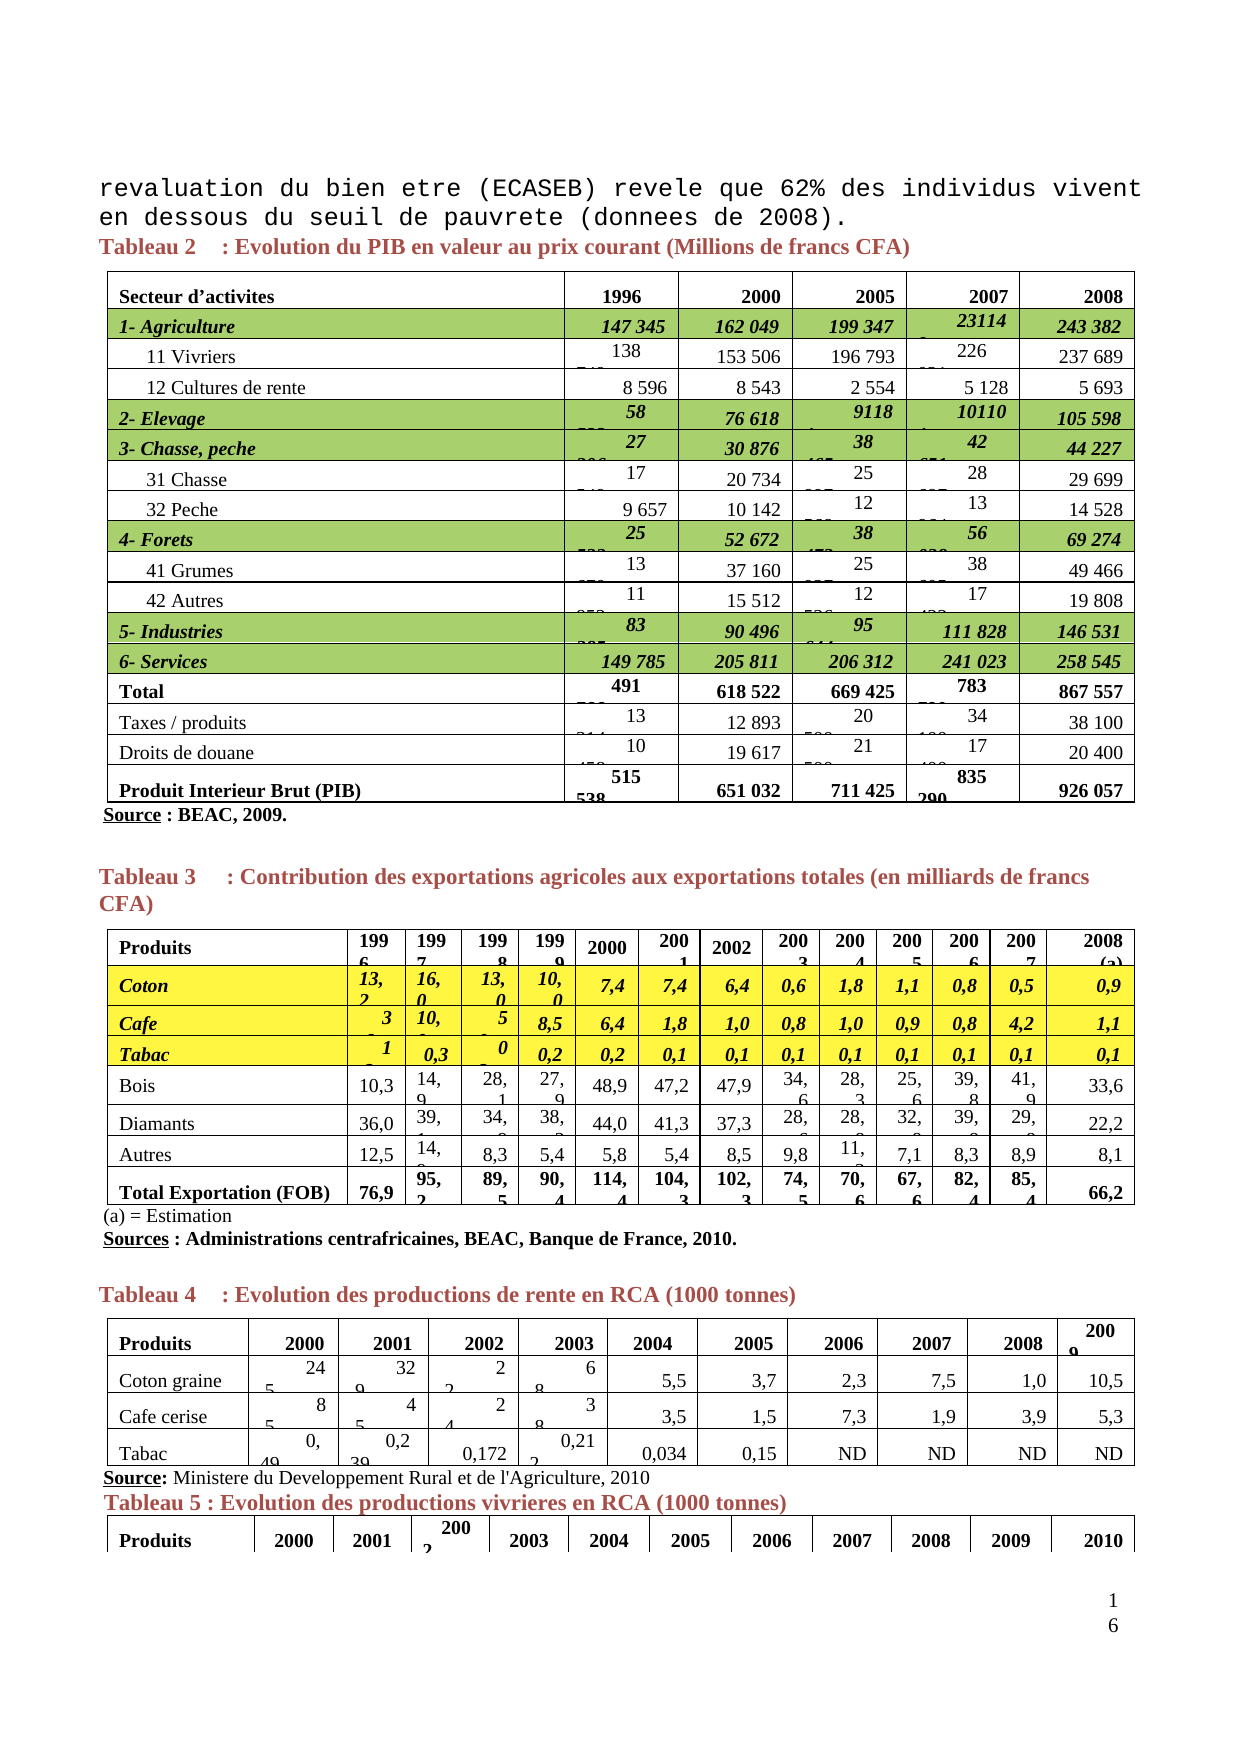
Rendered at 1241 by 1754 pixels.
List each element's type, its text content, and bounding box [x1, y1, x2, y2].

table_cell 90,4 [519, 1167, 575, 1203]
table_cell 0,1 [701, 1036, 762, 1065]
table_cell 0,8 [933, 966, 989, 1005]
table_cell 66,2 [1047, 1167, 1134, 1203]
table_cell 17 433 [907, 583, 1019, 612]
table_cell 0,1 [933, 1036, 989, 1065]
table_header 2005 [793, 272, 906, 308]
table_cell 28,1 [462, 1066, 518, 1104]
table_cell 5 693 [1020, 369, 1134, 399]
table_cell 1- Agriculture [108, 309, 564, 338]
table_header Produits [108, 930, 347, 965]
table_header 2001 [339, 1319, 428, 1355]
table_header 2000 [249, 1319, 338, 1355]
table_cell 231149 [907, 309, 1019, 338]
table_cell ND [788, 1429, 877, 1465]
table_header Produits [108, 1319, 248, 1355]
table_cell Autres [108, 1136, 347, 1166]
table_cell 41,3 [639, 1105, 699, 1135]
table_cell 16,0 [406, 966, 461, 1005]
table_cell 25 897 [793, 461, 906, 490]
table_cell ND [968, 1429, 1057, 1465]
table_cell 74,5 [763, 1167, 819, 1203]
table_cell 13 314 [565, 704, 678, 733]
table_cell 11,2 [820, 1136, 876, 1166]
table_cell 669 425 [793, 674, 906, 703]
text Source: Ministere du Developpement Rural et de l'Agriculture, 2010 [103, 1466, 1143, 1489]
table_header 2002 [701, 930, 762, 965]
table_header 2007 [907, 272, 1019, 308]
table_cell 226 021 [907, 339, 1019, 368]
table_cell 25 522 [565, 521, 678, 551]
table_cell 258 545 [1020, 644, 1134, 673]
table_header 1996 [348, 930, 405, 965]
table_cell 44,0 [576, 1105, 638, 1135]
table_cell 28 687 [907, 461, 1019, 490]
table_cell 153 506 [679, 339, 792, 368]
table_cell 3,8 [519, 1393, 607, 1428]
table_cell 651 032 [679, 765, 792, 801]
table_cell 37 160 [679, 552, 792, 581]
table_cell 5,5 [608, 1356, 697, 1392]
table_cell 30 876 [679, 430, 792, 460]
table_cell Total Exportation (FOB) [108, 1167, 347, 1203]
table_cell 0,1 [1047, 1036, 1134, 1065]
table_cell 10 142 [679, 491, 792, 520]
table_cell 12 536 [793, 583, 906, 612]
table_cell 47,9 [701, 1066, 762, 1104]
table_cell 104,3 [639, 1167, 699, 1203]
table_cell 5,8 [576, 1136, 638, 1166]
table_cell 39,8 [933, 1105, 989, 1135]
table_header 2005 [650, 1516, 731, 1552]
table_cell 58 523 [565, 400, 678, 429]
table_header 2000 [255, 1516, 333, 1552]
table_cell 2,2 [429, 1356, 518, 1392]
table_cell 7,3 [788, 1393, 877, 1428]
subtitle : Evolution des productions de rente en RCA (1000 tonnes) [98, 1281, 1143, 1308]
table_cell 13,2 [348, 966, 405, 1005]
table_cell 241 023 [907, 644, 1019, 673]
table_cell 38 465 [793, 430, 906, 460]
table_cell 4- Forets [108, 521, 564, 551]
table_cell 8,3 [933, 1136, 989, 1166]
table_cell Droits de douane [108, 735, 564, 764]
table_header 2000 [576, 930, 638, 965]
table_header 2010 [1052, 1516, 1134, 1552]
table_cell Total [108, 674, 564, 703]
table_header 2005 [877, 930, 932, 965]
table_header Produits [108, 1516, 254, 1552]
table_header Secteur d’activites [108, 272, 564, 308]
table_cell 8,5 [701, 1136, 762, 1166]
table_cell 1,0 [701, 1006, 762, 1035]
table_header 1996 [565, 272, 678, 308]
table_cell 9,8 [763, 1136, 819, 1166]
table_cell 0,212 [519, 1429, 607, 1465]
table_header 2007 [878, 1319, 967, 1355]
table_cell 5,4 [639, 1136, 699, 1166]
table_header 2008 [892, 1516, 970, 1552]
table_header 2005 [698, 1319, 787, 1355]
table_cell 69 274 [1020, 521, 1134, 551]
table_header 2008 [968, 1319, 1057, 1355]
table_cell 12 893 [679, 704, 792, 733]
table_cell 3- Chasse, peche [108, 430, 564, 460]
table_cell Cafe cerise [108, 1393, 248, 1428]
table_cell 39,1 [406, 1105, 461, 1135]
table_cell 14,9 [406, 1136, 461, 1166]
table_cell 1,0 [820, 1006, 876, 1035]
table_cell 12 Cultures de rente [108, 369, 564, 399]
table_header 2006 [732, 1516, 812, 1552]
table_cell 20 500 [793, 704, 906, 733]
table_cell 3,5 [608, 1393, 697, 1428]
table_cell 13,0 [462, 966, 518, 1005]
table_cell 0,172 [429, 1429, 518, 1465]
table_header 1998 [462, 930, 518, 965]
table_cell 5- Industries [108, 613, 564, 642]
table_cell 3,7 [698, 1356, 787, 1392]
table_cell 0,1 [639, 1036, 699, 1065]
table_cell 7,4 [639, 966, 699, 1005]
table_cell 13 670 [565, 552, 678, 581]
table_cell 867 557 [1020, 674, 1134, 703]
table_cell 1,9 [878, 1393, 967, 1428]
table_cell 76 618 [679, 400, 792, 429]
table_cell 24,5 [249, 1356, 338, 1392]
table_cell 90 496 [679, 613, 792, 642]
table_cell 138 749 [565, 339, 678, 368]
table_header 2002 [429, 1319, 518, 1355]
table_cell Produit Interieur Brut (PIB) [108, 765, 564, 801]
table_cell Tabac [108, 1429, 248, 1465]
table_cell 206 312 [793, 644, 906, 673]
table_cell 10,0 [406, 1006, 461, 1035]
table_cell 2- Elevage [108, 400, 564, 429]
table_cell 28,3 [820, 1066, 876, 1104]
table_cell 0,49 [249, 1429, 338, 1465]
table_cell 31 Chasse [108, 461, 564, 490]
table_cell Coton graine [108, 1356, 248, 1392]
table_cell 10,0 [519, 966, 575, 1005]
table_header 2007 [813, 1516, 891, 1552]
table_header 2003 [519, 1319, 607, 1355]
table_cell 9 657 [565, 491, 678, 520]
table_cell 2,4 [429, 1393, 518, 1428]
table_header 2008 [1020, 272, 1134, 308]
table_header 2006 [788, 1319, 877, 1355]
table_cell 10 458 [565, 735, 678, 764]
table_cell 8,1 [1047, 1136, 1134, 1166]
table_cell 14,9 [406, 1066, 461, 1104]
table_cell 8,5 [249, 1393, 338, 1428]
table_cell 5,4 [519, 1136, 575, 1166]
table_cell 0,1 [763, 1036, 819, 1065]
table_cell 5 128 [907, 369, 1019, 399]
table_cell 37,3 [701, 1105, 762, 1135]
table_cell 29,8 [991, 1105, 1046, 1135]
table_header 2004 [820, 930, 876, 965]
table_cell 25,6 [877, 1066, 932, 1104]
table_cell 199 347 [793, 309, 906, 338]
table_cell 6,4 [576, 1006, 638, 1035]
table_header 2009 [1058, 1319, 1134, 1355]
subtitle : Contribution des exportations agricoles aux exportations totales (en milliards de francs CFA) [98, 863, 1143, 917]
table_cell 67,6 [877, 1167, 932, 1203]
table_cell Taxes / produits [108, 704, 564, 733]
table_cell 8,3 [462, 1136, 518, 1166]
table_header 2007 [991, 930, 1046, 965]
table_cell 49 466 [1020, 552, 1134, 581]
table_cell 0,1 [877, 1036, 932, 1065]
table_cell 102,3 [701, 1167, 762, 1203]
table_cell 6,8 [519, 1356, 607, 1392]
table_cell 95,2 [406, 1167, 461, 1203]
table_cell 618 522 [679, 674, 792, 703]
table_cell 7,5 [878, 1356, 967, 1392]
table_cell 76,9 [348, 1167, 405, 1203]
table_cell 44 227 [1020, 430, 1134, 460]
table_cell 1,0 [968, 1356, 1057, 1392]
table_cell 36,0 [348, 1105, 405, 1135]
table_header 1999 [519, 930, 575, 965]
table_cell 0,8 [933, 1006, 989, 1035]
table_header 2009 [971, 1516, 1051, 1552]
table_cell 711 425 [793, 765, 906, 801]
table_cell 11 Vivriers [108, 339, 564, 368]
table_header 2002 [412, 1516, 489, 1552]
table_cell 3,6 [348, 1006, 405, 1035]
text Tableau 5 : Evolution des productions vivrieres en RCA (1000 tonnes) [103, 1489, 1143, 1515]
table_cell 85,4 [991, 1167, 1046, 1203]
table_cell 82,4 [933, 1167, 989, 1203]
table_cell 28,6 [763, 1105, 819, 1135]
table_cell 111 828 [907, 613, 1019, 642]
table_cell 11 852 [565, 583, 678, 612]
table_cell 15 512 [679, 583, 792, 612]
table_cell 0,2 [462, 1036, 518, 1065]
table_cell 47,2 [639, 1066, 699, 1104]
table_cell 42 Autres [108, 583, 564, 612]
table_header 2008 (a) [1047, 930, 1134, 965]
table_cell 7,1 [877, 1136, 932, 1166]
table_cell 27,9 [519, 1066, 575, 1104]
table_cell 39,8 [933, 1066, 989, 1104]
table_header 2004 [608, 1319, 697, 1355]
table_cell 7,4 [576, 966, 638, 1005]
table_cell 27 206 [565, 430, 678, 460]
table_cell 2,3 [788, 1356, 877, 1392]
table_cell 5,3 [1058, 1393, 1134, 1428]
table_cell 162 049 [679, 309, 792, 338]
text Source : BEAC, 2009. [103, 802, 1143, 825]
table_cell 491 766 [565, 674, 678, 703]
table_cell 2 554 [793, 369, 906, 399]
table_cell 89,5 [462, 1167, 518, 1203]
table_cell 1,5 [698, 1393, 787, 1428]
table_cell 237 689 [1020, 339, 1134, 368]
table_cell 4,5 [339, 1393, 428, 1428]
table_cell 205 811 [679, 644, 792, 673]
table_cell 243 382 [1020, 309, 1134, 338]
table_cell 101101 [907, 400, 1019, 429]
table_header 2006 [933, 930, 989, 965]
table_cell 4,2 [991, 1006, 1046, 1035]
table_header 2001 [639, 930, 699, 965]
text Sources : Administrations centrafricaines, BEAC, Banque de France, 2010. [103, 1227, 1143, 1250]
table_cell 1,8 [820, 966, 876, 1005]
table_header 1997 [406, 930, 461, 965]
table_cell 70,6 [820, 1167, 876, 1203]
table_cell 34,9 [462, 1105, 518, 1135]
table_cell 19 808 [1020, 583, 1134, 612]
table_cell 29 699 [1020, 461, 1134, 490]
table_cell 8,5 [519, 1006, 575, 1035]
table_cell 6,4 [701, 966, 762, 1005]
table_cell 91184 [793, 400, 906, 429]
table_cell 12 568 [793, 491, 906, 520]
table_cell 48,9 [576, 1066, 638, 1104]
table_cell 17 400 [907, 735, 1019, 764]
table_cell 0,2 [519, 1036, 575, 1065]
table_cell 20 734 [679, 461, 792, 490]
table_cell 147 345 [565, 309, 678, 338]
table_cell 56 038 [907, 521, 1019, 551]
table_cell 13 964 [907, 491, 1019, 520]
table_cell 0,6 [763, 966, 819, 1005]
table_header 2000 [679, 272, 792, 308]
table_cell 0,5 [991, 966, 1046, 1005]
table_cell 10,3 [348, 1066, 405, 1104]
table_cell 0,239 [339, 1429, 428, 1465]
table_cell 95 644 [793, 613, 906, 642]
table_cell 33,6 [1047, 1066, 1134, 1104]
table_cell 146 531 [1020, 613, 1134, 642]
table_cell 0,034 [608, 1429, 697, 1465]
table_cell 32,9 [339, 1356, 428, 1392]
table_cell 0,15 [698, 1429, 787, 1465]
table_cell 19 617 [679, 735, 792, 764]
table_cell ND [878, 1429, 967, 1465]
table_cell 105 598 [1020, 400, 1134, 429]
table_cell Coton [108, 966, 347, 1005]
table_header 2004 [569, 1516, 649, 1552]
table_cell 835 290 [907, 765, 1019, 801]
table_cell 42 651 [907, 430, 1019, 460]
table_cell 34,6 [763, 1066, 819, 1104]
table_cell 1,3 [348, 1036, 405, 1065]
table_cell 20 400 [1020, 735, 1134, 764]
table_cell 38 605 [907, 552, 1019, 581]
table_cell 515 538 [565, 765, 678, 801]
table_cell 6- Services [108, 644, 564, 673]
table_cell 114,4 [576, 1167, 638, 1203]
table_header 2003 [490, 1516, 568, 1552]
table_cell 196 793 [793, 339, 906, 368]
table_cell 783 790 [907, 674, 1019, 703]
table_cell 41,9 [991, 1066, 1046, 1104]
table_cell 38 100 [1020, 704, 1134, 733]
table_cell 3,9 [968, 1393, 1057, 1428]
table_cell 8 596 [565, 369, 678, 399]
table_cell 0,9 [1047, 966, 1134, 1005]
table_cell 34 100 [907, 704, 1019, 733]
text (a) = Estimation [103, 1204, 1143, 1227]
table_cell 83 385 [565, 613, 678, 642]
table_cell Bois [108, 1066, 347, 1104]
table_cell ND [1058, 1429, 1134, 1465]
table_cell 926 057 [1020, 765, 1134, 801]
table_cell 17 549 [565, 461, 678, 490]
table_cell 32,8 [877, 1105, 932, 1135]
table_cell 8,9 [991, 1136, 1046, 1166]
table_cell 8 543 [679, 369, 792, 399]
table_cell 38 473 [793, 521, 906, 551]
table_cell 0,3 [406, 1036, 461, 1065]
table_cell 41 Grumes [108, 552, 564, 581]
table_cell 0,1 [991, 1036, 1046, 1065]
table_cell 0,1 [820, 1036, 876, 1065]
table_cell Cafe [108, 1006, 347, 1035]
table_cell 52 672 [679, 521, 792, 551]
table_cell 25 937 [793, 552, 906, 581]
table_header 2003 [763, 930, 819, 965]
table_cell 0,2 [576, 1036, 638, 1065]
table_cell 5,0 [462, 1006, 518, 1035]
table_cell 10,5 [1058, 1356, 1134, 1392]
table_cell 1,1 [1047, 1006, 1134, 1035]
table_cell 38,2 [519, 1105, 575, 1135]
table_cell 0,8 [763, 1006, 819, 1035]
table_cell 1,8 [639, 1006, 699, 1035]
table_cell Diamants [108, 1105, 347, 1135]
table_cell 28,8 [820, 1105, 876, 1135]
table_cell 1,1 [877, 966, 932, 1005]
table_cell 149 785 [565, 644, 678, 673]
table_cell 32 Peche [108, 491, 564, 520]
table_header 2001 [334, 1516, 411, 1552]
list : Evolution du PIB en valeur au prix courant (Millions de francs CFA) [98, 233, 1143, 259]
table_cell 14 528 [1020, 491, 1134, 520]
table_cell 12,5 [348, 1136, 405, 1166]
table_cell 21 500 [793, 735, 906, 764]
table_cell 22,2 [1047, 1105, 1134, 1135]
table_cell Tabac [108, 1036, 347, 1065]
table_cell 0,9 [877, 1006, 932, 1035]
